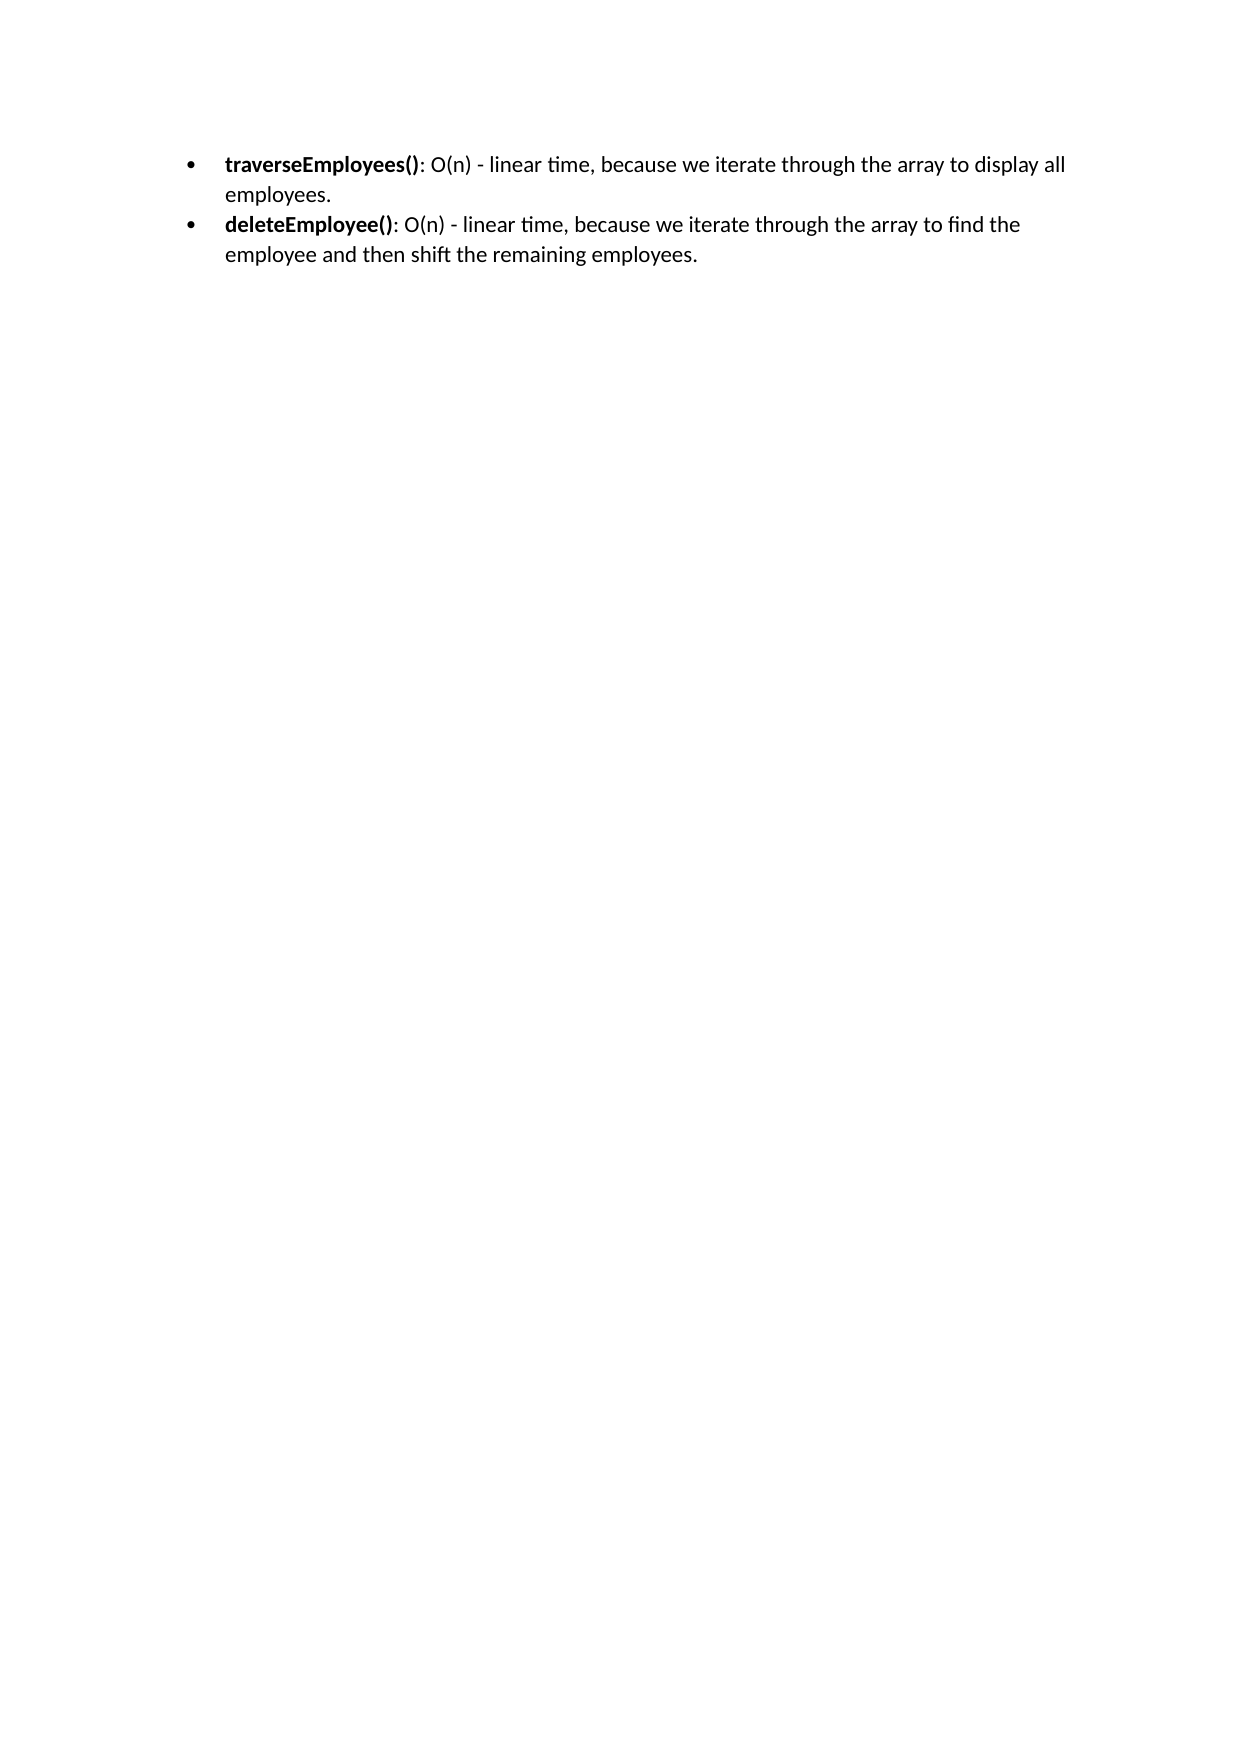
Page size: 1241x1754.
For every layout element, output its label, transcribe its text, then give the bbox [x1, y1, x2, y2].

list traverseEmployees(): O(n) - linear time, because we iterate through the array to display all employees. [187, 150, 1090, 208]
list deleteEmployee(): O(n) - linear time, because we iterate through the array to find the employee and then shift the remaining employees. [187, 210, 1090, 269]
